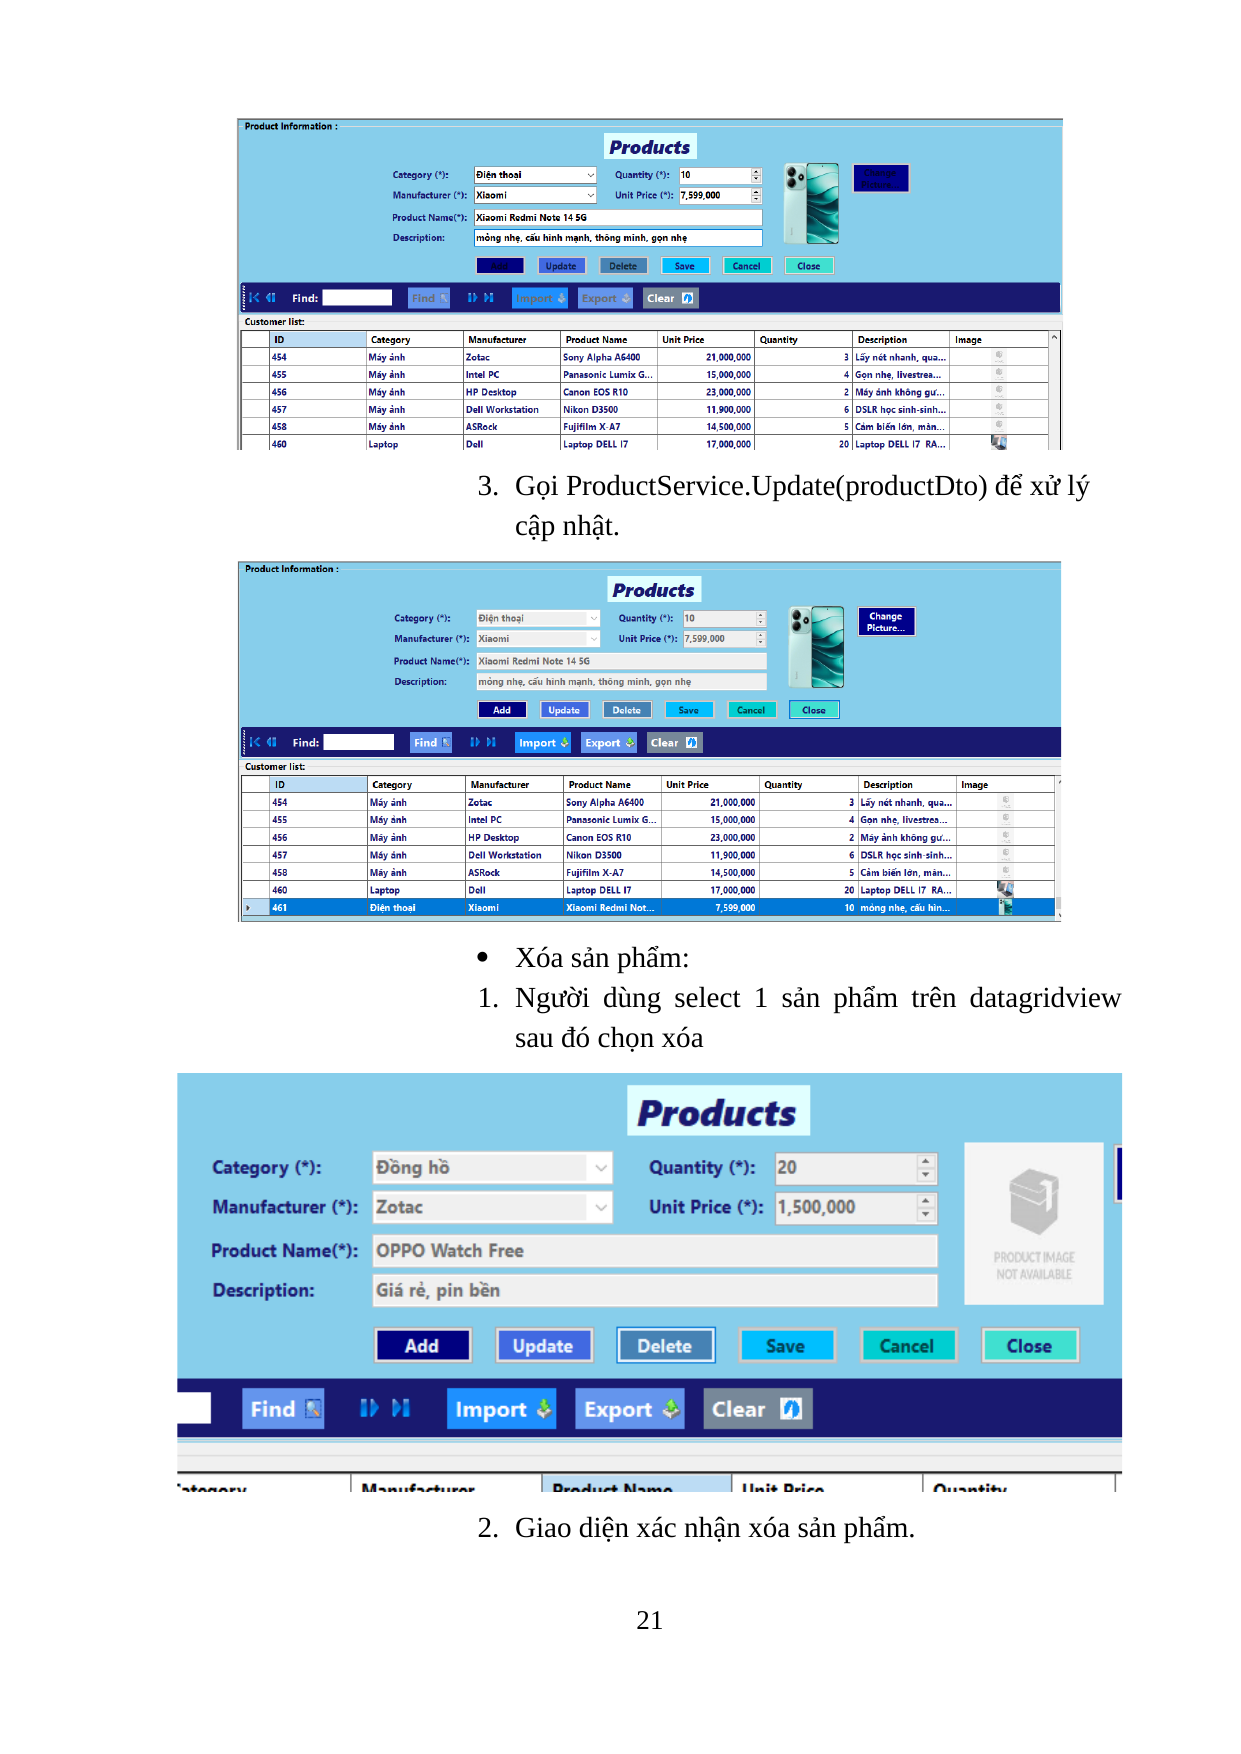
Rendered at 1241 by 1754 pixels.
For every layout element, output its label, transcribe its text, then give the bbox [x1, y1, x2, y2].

picture [236, 118, 1064, 450]
list Xóa sản phẩm: [477, 940, 1122, 973]
list Gọi ProductService.Update(productDto) để xử lý cập nhật. [477, 468, 1122, 542]
picture [237, 561, 1062, 922]
list Người dùng select 1 sản phẩm trên datagridview sau đó chọn xóa [477, 980, 1122, 1054]
list Giao diện xác nhận xóa sản phẩm. [477, 1510, 1122, 1544]
picture [177, 1073, 1123, 1492]
